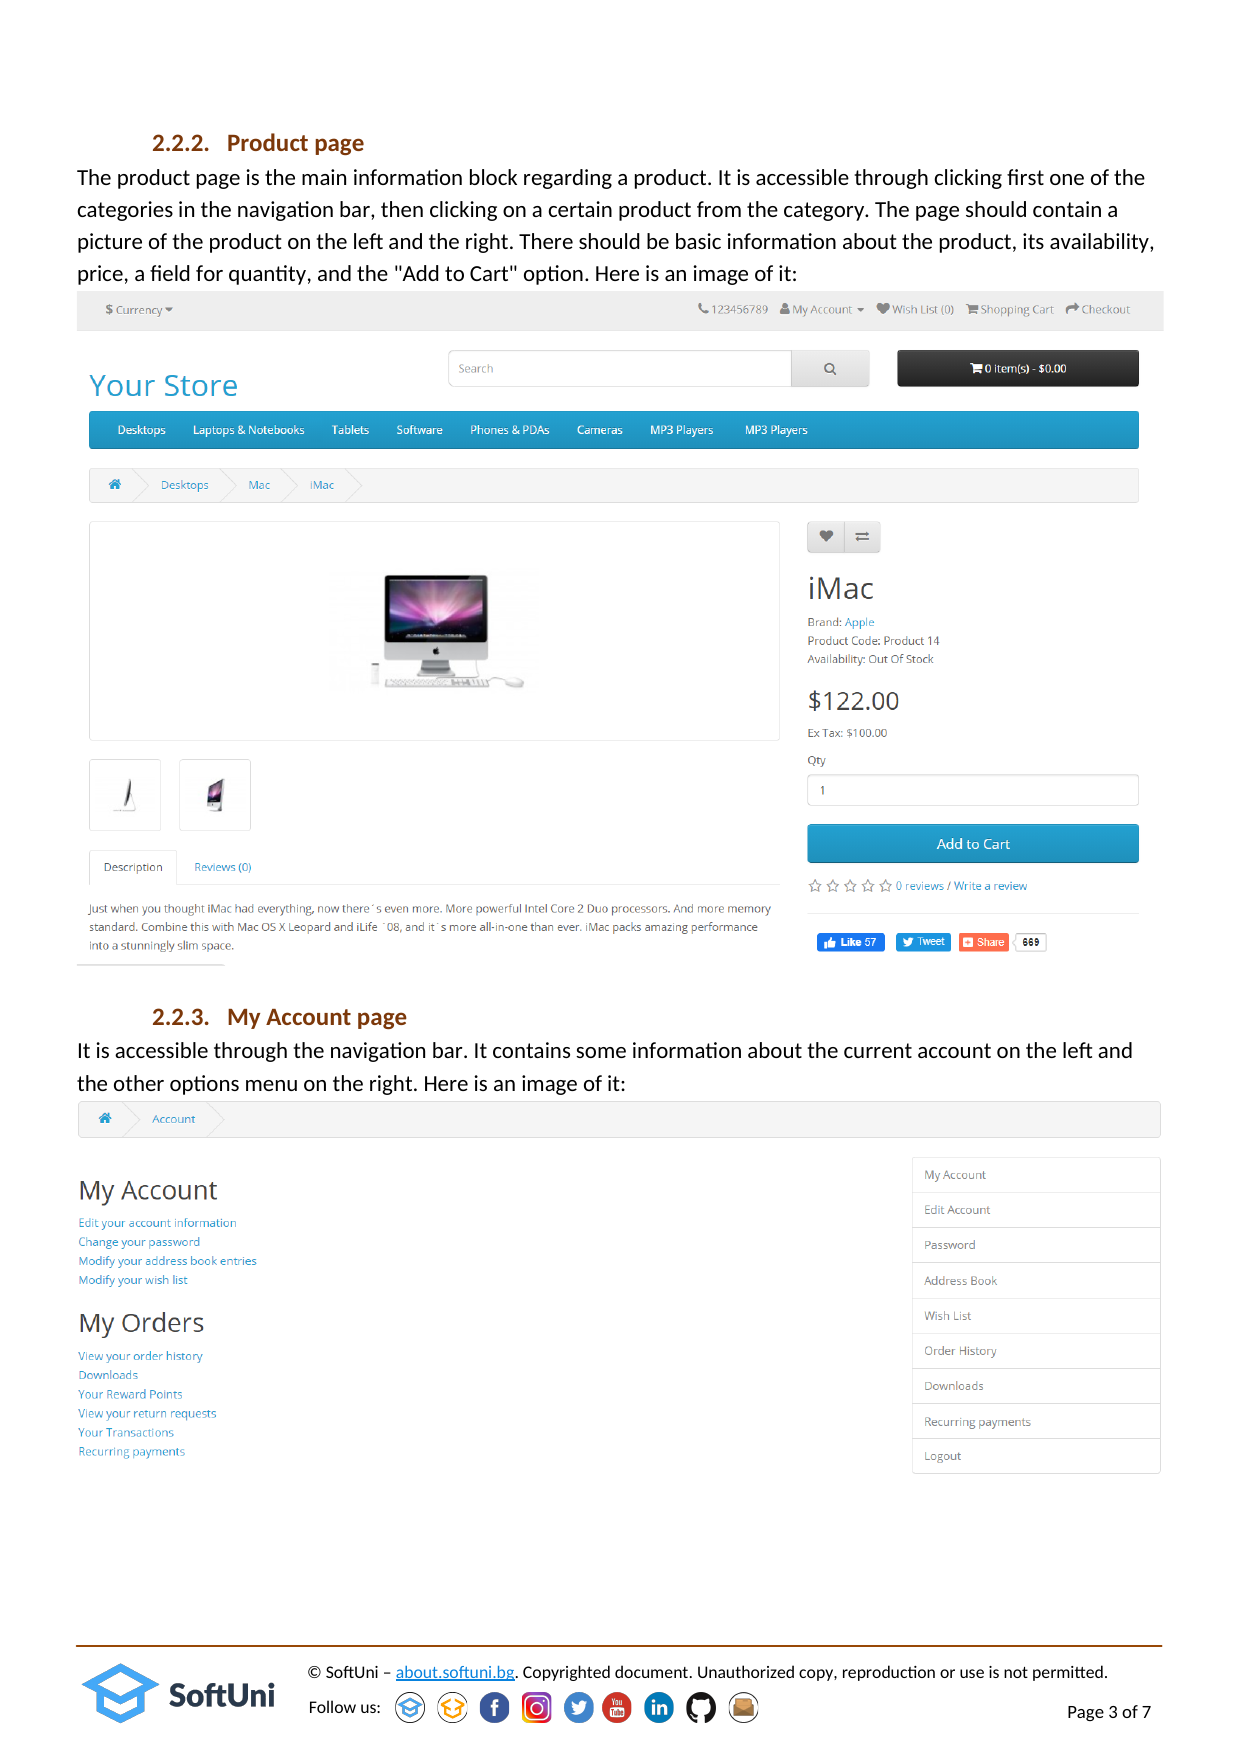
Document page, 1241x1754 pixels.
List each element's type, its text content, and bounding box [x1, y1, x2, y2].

picture [76, 291, 1164, 966]
picture [479, 1692, 510, 1723]
picture [75, 1658, 281, 1729]
picture [602, 1692, 632, 1723]
picture [77, 1100, 1163, 1475]
picture [522, 1692, 552, 1723]
picture [686, 1692, 716, 1723]
picture [665, 1714, 674, 1723]
picture [437, 1692, 468, 1723]
picture [658, 1705, 667, 1714]
picture [644, 1692, 653, 1701]
picture [395, 1692, 425, 1723]
text The product page is the main information block regarding a product. It is accessible through clicking first one of the categories in the navigation bar, then clicking on a certain product from the category. The page should contain a picture of the product on the left and the right. There should be basic information about the product, its availability, price, a field for quantity, and the "Add to Cart" option. Here is an image of it: [77, 163, 1163, 287]
text It is accessible through the navigation bar. It contains some information about the current account on the left and the other options menu on the right. Here is an image of it: [77, 1036, 1163, 1097]
picture [665, 1692, 674, 1701]
picture [644, 1714, 653, 1723]
picture [728, 1692, 759, 1723]
picture [564, 1692, 594, 1723]
list My Account page [152, 1001, 1163, 1032]
list Product page ​ [152, 128, 1163, 158]
